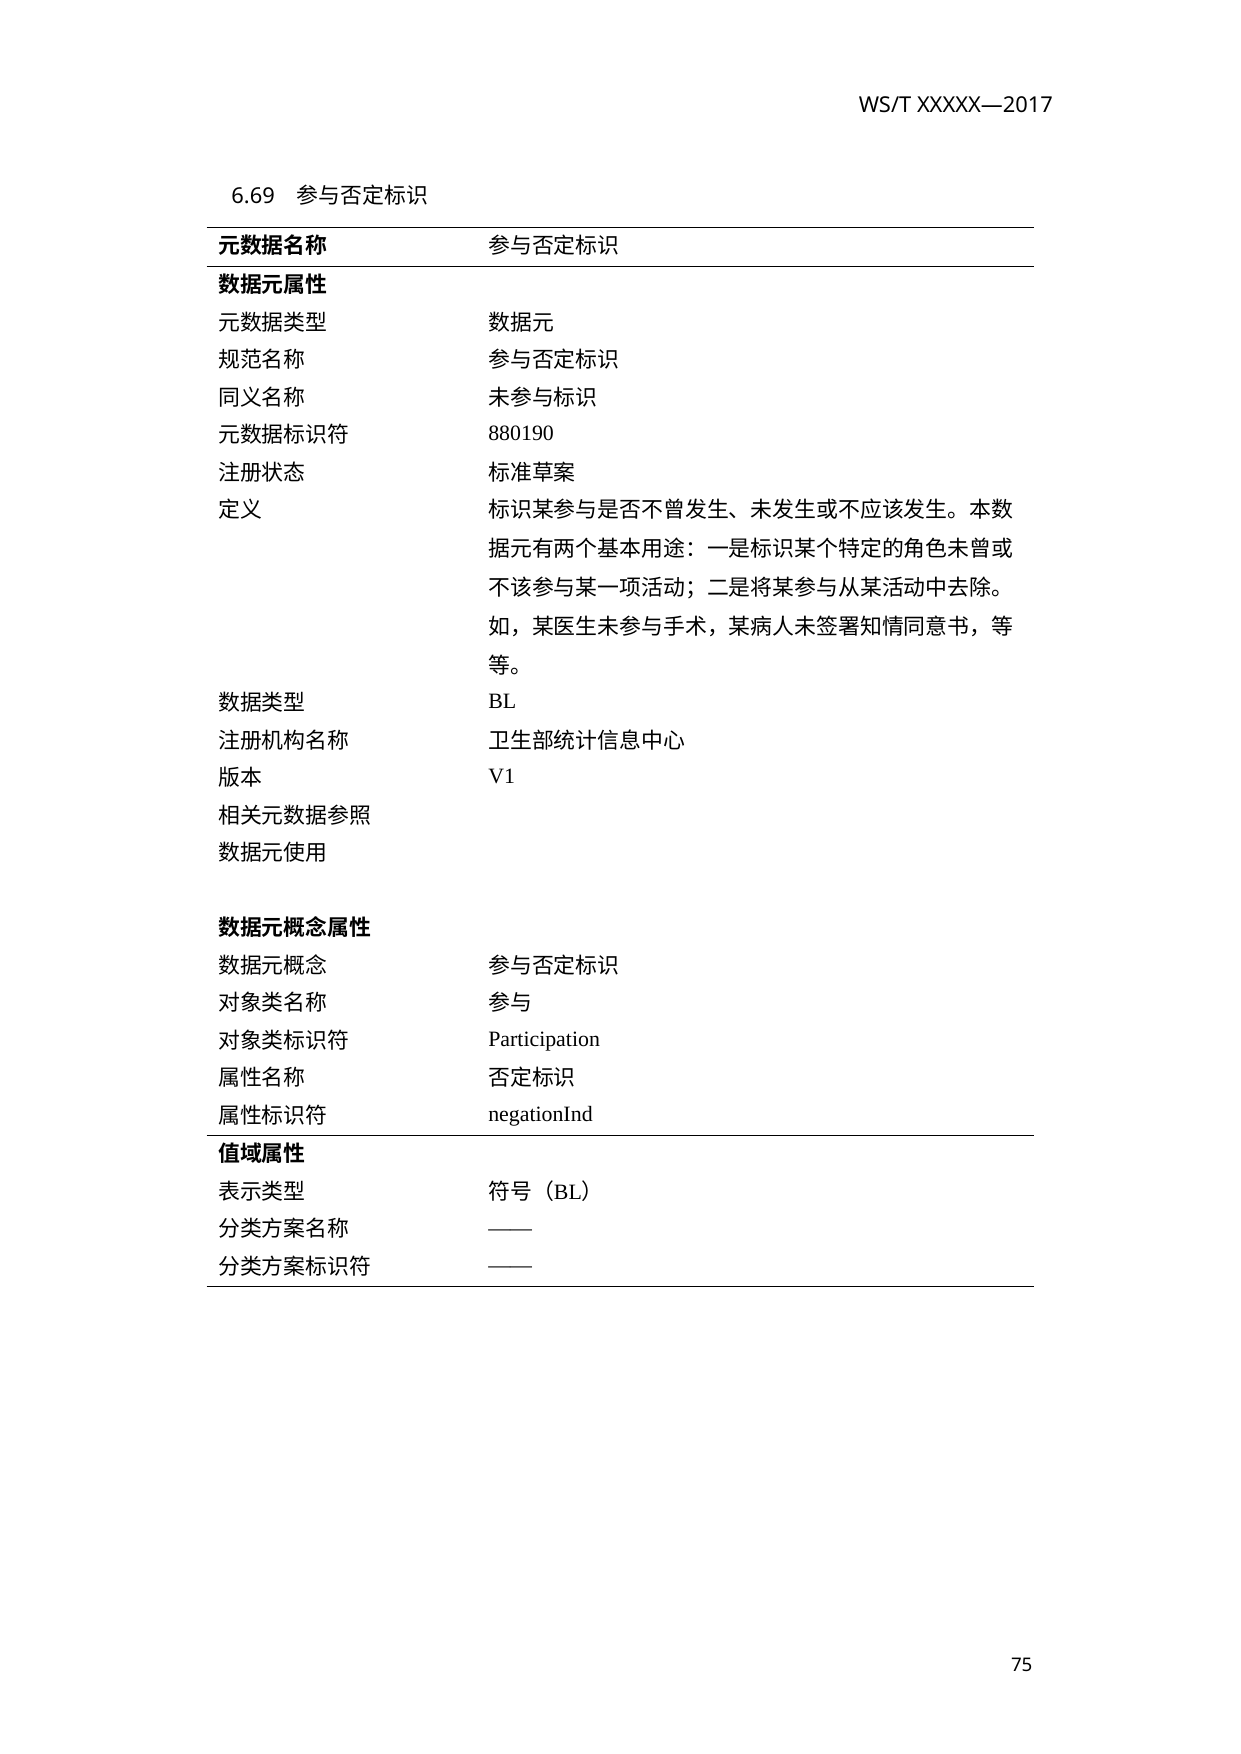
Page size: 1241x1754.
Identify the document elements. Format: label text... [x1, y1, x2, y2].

text 参与否定标识 [187, 178, 1053, 211]
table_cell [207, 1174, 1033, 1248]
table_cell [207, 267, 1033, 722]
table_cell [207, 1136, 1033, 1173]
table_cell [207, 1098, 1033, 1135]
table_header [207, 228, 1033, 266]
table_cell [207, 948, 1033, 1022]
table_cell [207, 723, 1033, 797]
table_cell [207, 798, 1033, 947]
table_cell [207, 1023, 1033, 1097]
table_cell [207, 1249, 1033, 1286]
